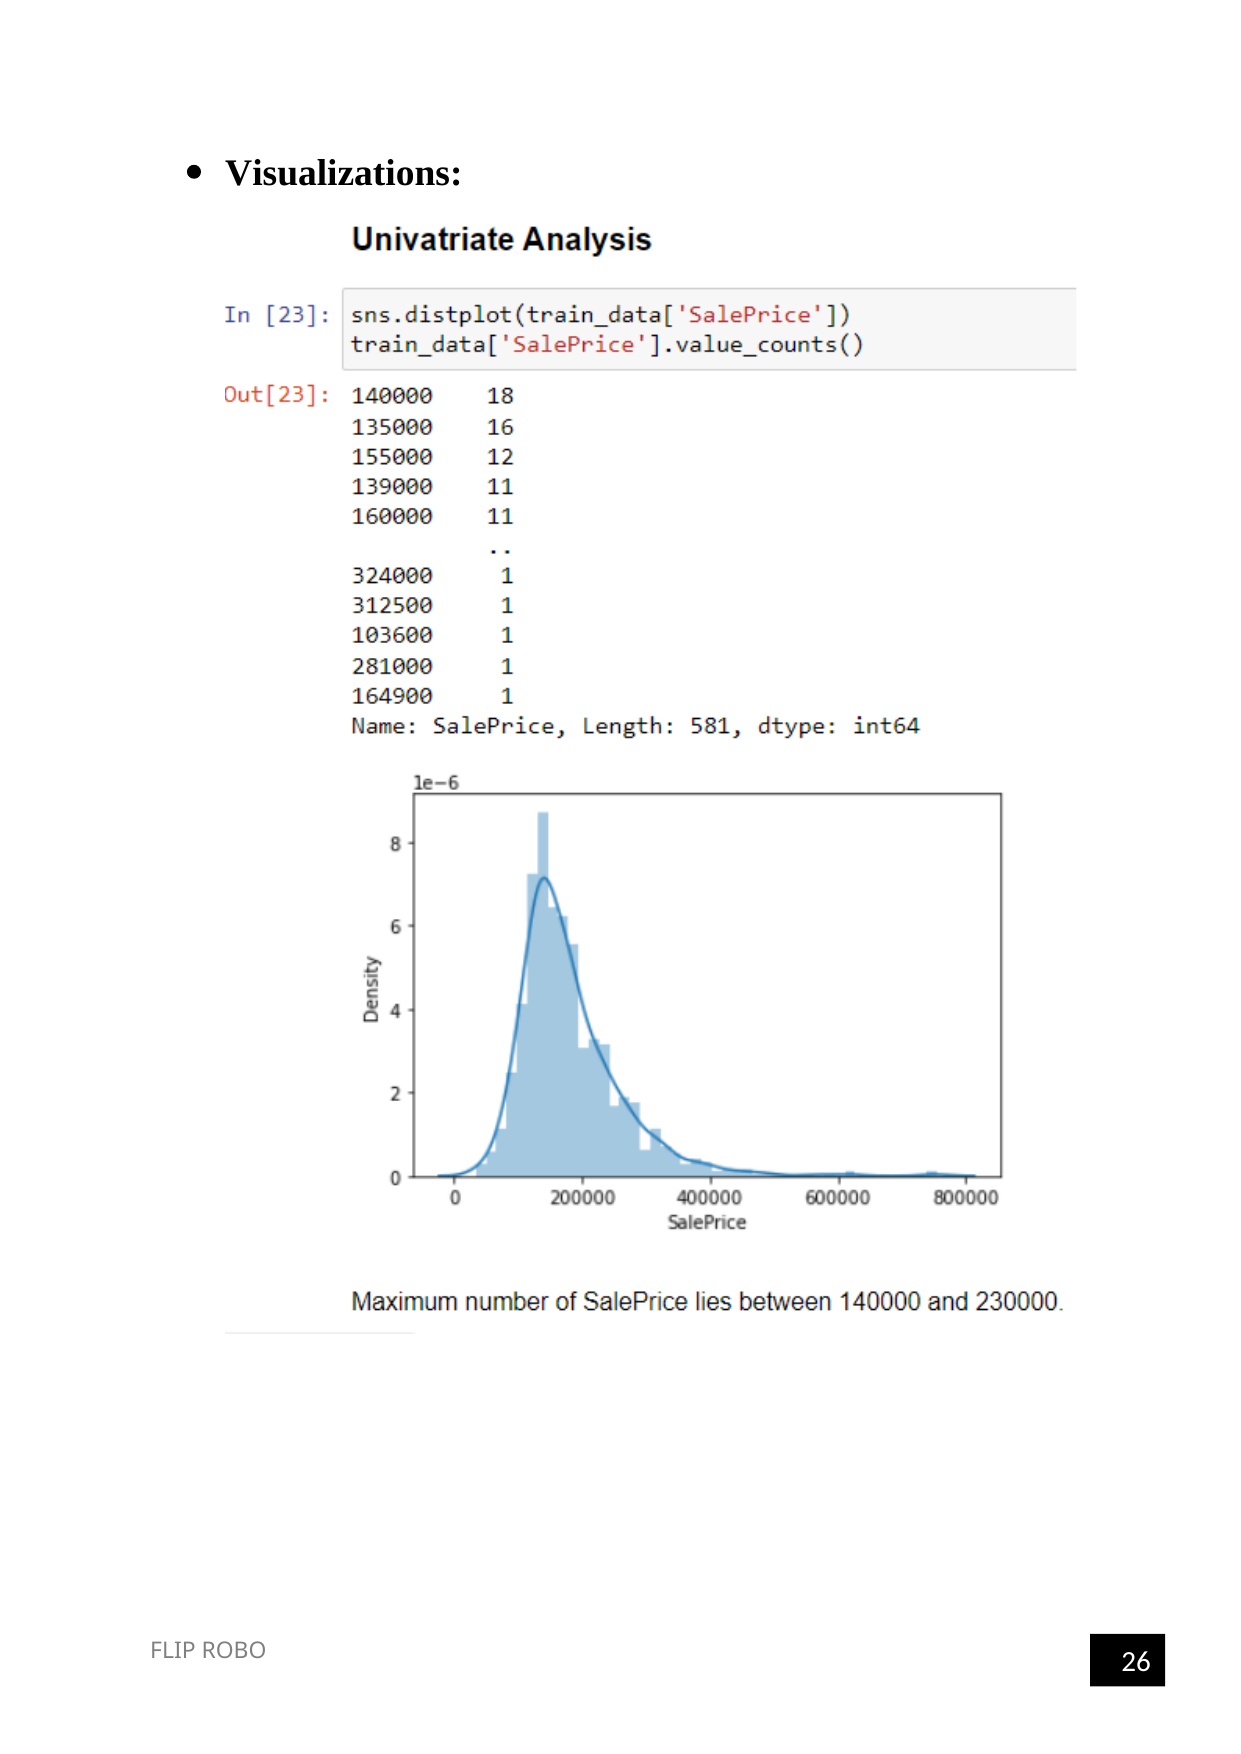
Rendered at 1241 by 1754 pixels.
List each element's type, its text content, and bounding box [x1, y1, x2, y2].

picture [225, 213, 1077, 1334]
list Visualizations: [187, 150, 1090, 193]
